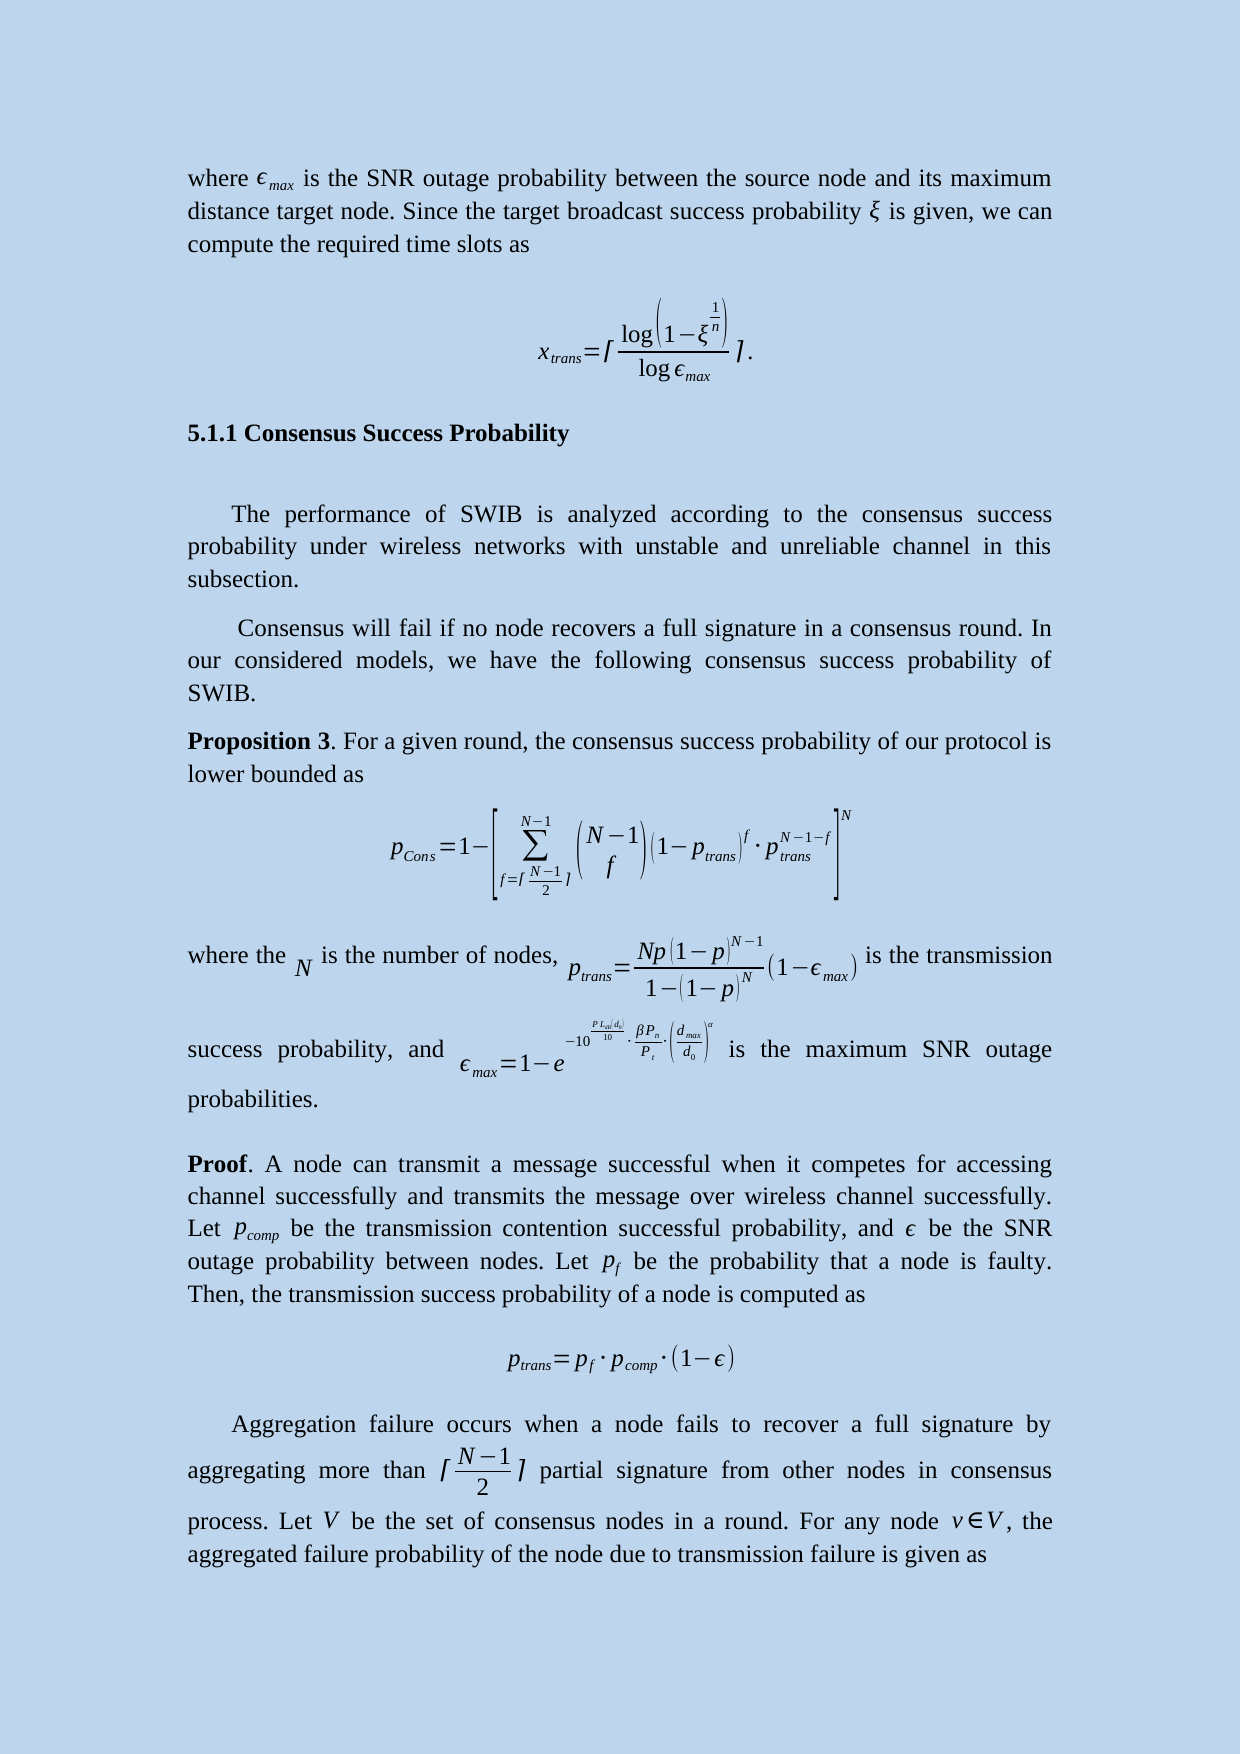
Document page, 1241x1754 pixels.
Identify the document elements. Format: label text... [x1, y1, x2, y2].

subtitle 5.1.1 Consensus Success Probability [187, 417, 1053, 449]
text The performance of SWIB is analyzed according to the consensus success probability under wireless networks with unstable and unreliable channel in this subsection. [187, 497, 1053, 594]
text where the is the number of nodes, is the transmission success probability, and is the maximum SNR outage probabilities. [187, 919, 1053, 1114]
text Proposition 3. For a given round, the consensus success probability of our protocol is lower bounded as [187, 724, 1053, 789]
text where is the SNR outage probability between the source node and its maximum distance target node. Since the target broadcast success probability is given, we can compute the required time slots as [187, 162, 1053, 259]
text Aggregation failure occurs when a node fails to recover a full signature by aggregating more than partial signature from other nodes in consensus process. Let be the set of consensus nodes in a round. For any node , the aggregated failure probability of the node due to transmission failure is given as [187, 1407, 1053, 1569]
text Consensus will fail if no node recovers a full signature in a consensus round. In our considered models, we have the following consensus success probability of SWIB. [187, 611, 1053, 708]
text Proof. A node can transmit a message successful when it competes for accessing channel successfully and transmits the message over wireless channel successfully. Let be the transmission contention successful probability, and be the SNR outage probability between nodes. Let be the probability that a node is faulty. Then, the transmission success probability of a node is computed as [187, 1147, 1053, 1309]
